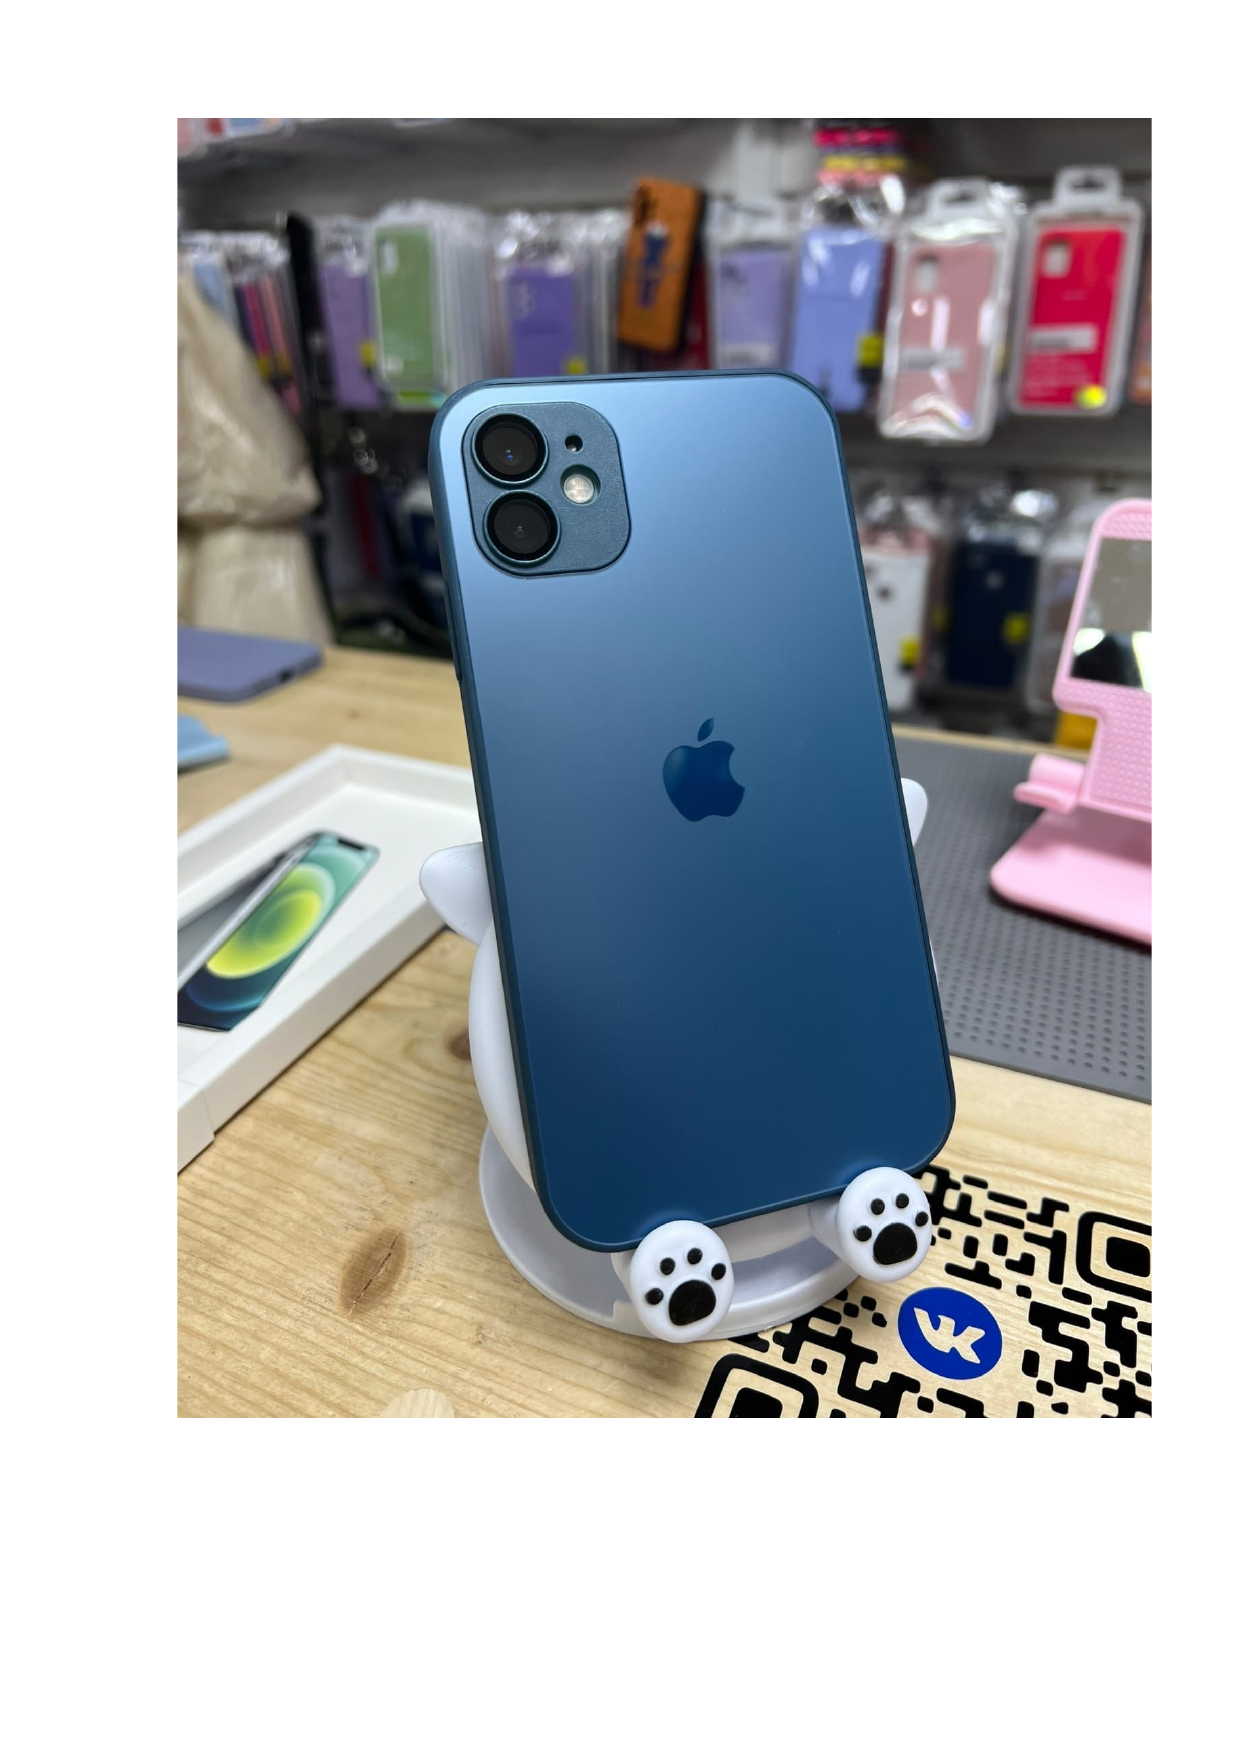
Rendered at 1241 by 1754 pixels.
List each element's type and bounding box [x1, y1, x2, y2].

picture [177, 118, 1152, 1418]
